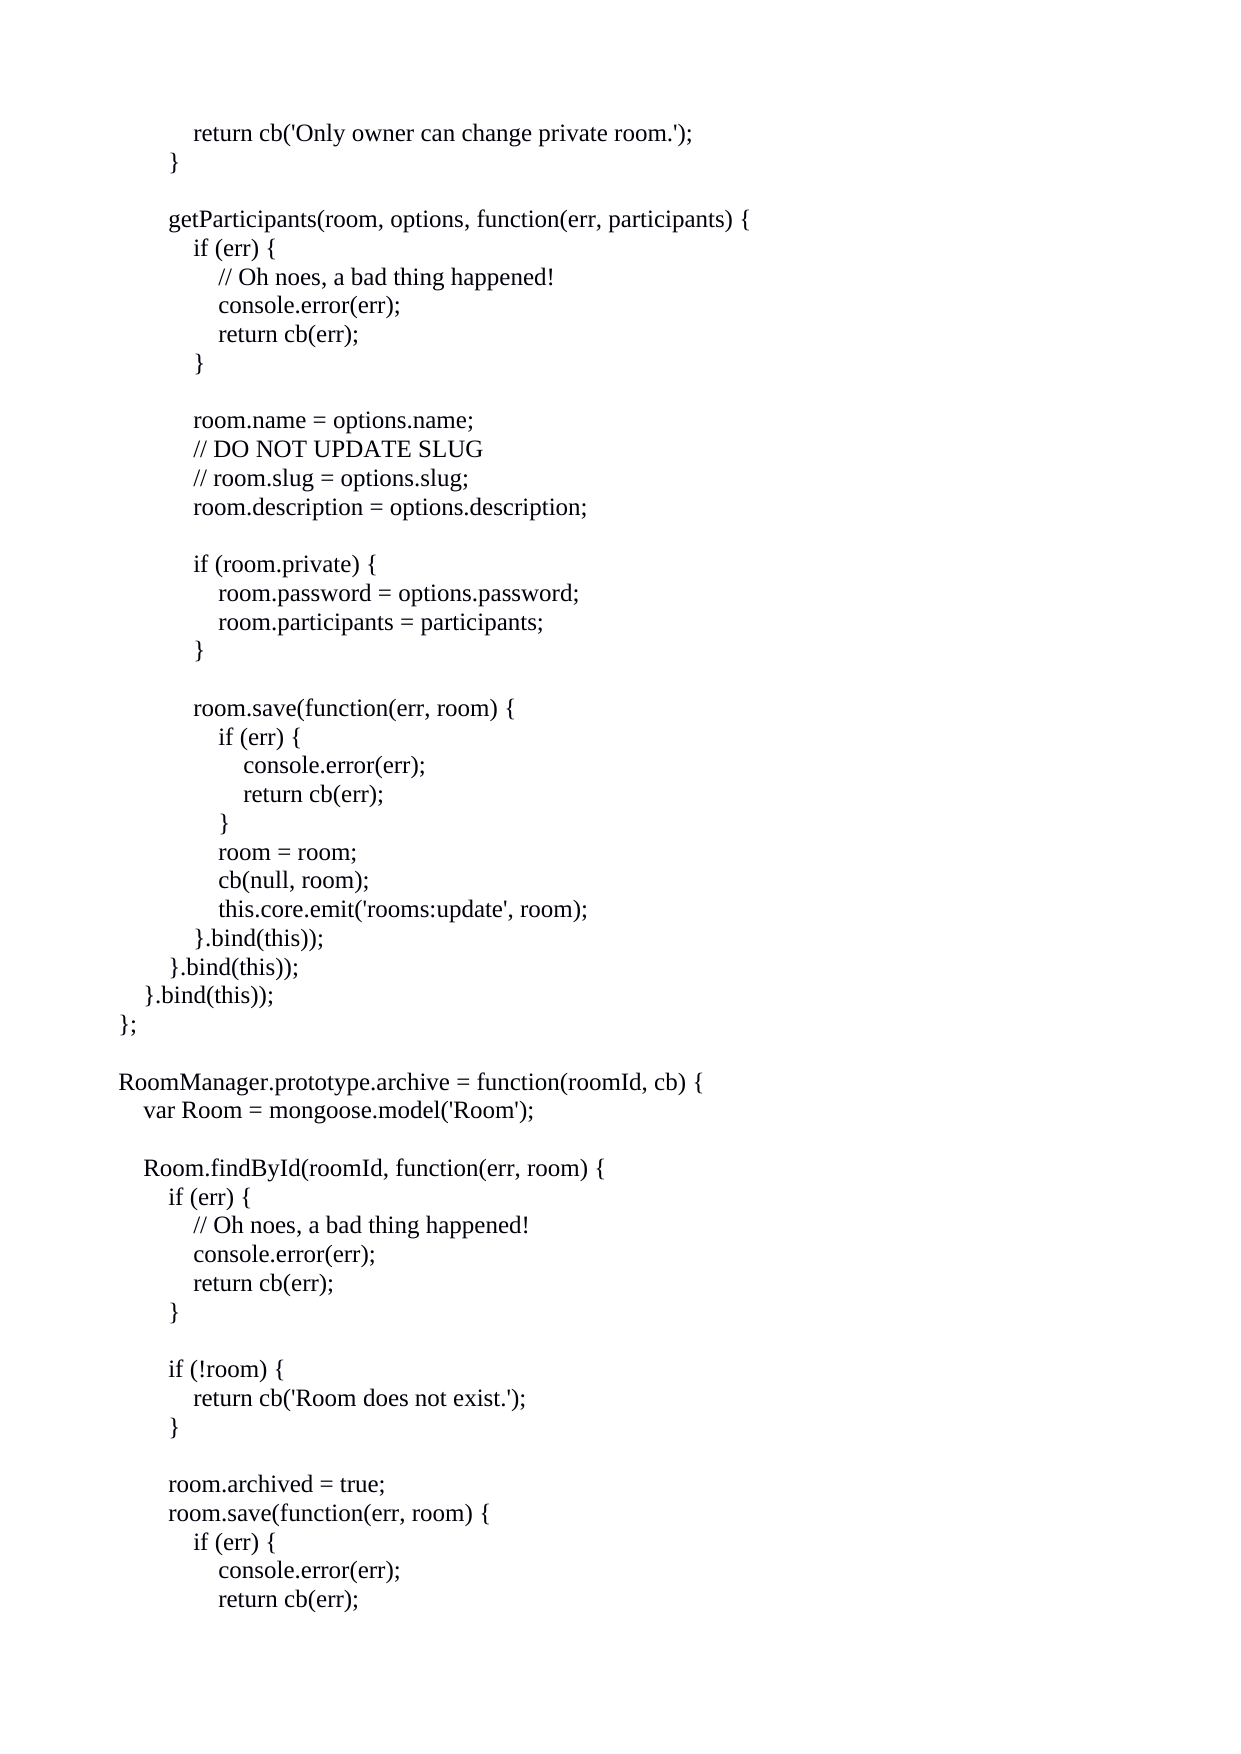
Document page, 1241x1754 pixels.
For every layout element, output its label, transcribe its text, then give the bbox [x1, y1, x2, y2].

text RoomManager.prototype.archive = function(roomId, cb) { [118, 1067, 1122, 1096]
text var Room = mongoose.model('Room'); [118, 1096, 1122, 1124]
text return cb(err); [118, 779, 1122, 808]
text } [118, 348, 1122, 377]
text // DO NOT UPDATE SLUG [118, 434, 1122, 463]
text room = room; [118, 837, 1122, 866]
text } [118, 808, 1122, 837]
text return cb(err); [118, 1268, 1122, 1297]
text } [118, 1412, 1122, 1441]
text Room.findById(roomId, function(err, room) { [118, 1153, 1122, 1182]
text if (!room) { [118, 1354, 1122, 1383]
text } [118, 147, 1122, 176]
text if (err) { [118, 233, 1122, 262]
text // Oh noes, a bad thing happened! [118, 262, 1122, 291]
text console.error(err); [118, 1556, 1122, 1584]
text room.save(function(err, room) { [118, 693, 1122, 722]
text // Oh noes, a bad thing happened! [118, 1211, 1122, 1239]
text return cb('Room does not exist.'); [118, 1383, 1122, 1412]
text console.error(err); [118, 291, 1122, 319]
text room.password = options.password; [118, 578, 1122, 607]
text }.bind(this)); [118, 952, 1122, 981]
text console.error(err); [118, 751, 1122, 779]
text return cb(err); [118, 1584, 1122, 1613]
text }.bind(this)); [118, 981, 1122, 1009]
text }; [118, 1009, 1122, 1038]
text room.archived = true; [118, 1469, 1122, 1498]
text cb(null, room); [118, 866, 1122, 894]
text if (err) { [118, 1182, 1122, 1211]
text if (room.private) { [118, 549, 1122, 578]
text if (err) { [118, 722, 1122, 751]
text console.error(err); [118, 1239, 1122, 1268]
text getParticipants(room, options, function(err, participants) { [118, 204, 1122, 233]
text } [118, 1297, 1122, 1326]
text }.bind(this)); [118, 923, 1122, 952]
text if (err) { [118, 1527, 1122, 1556]
text this.core.emit('rooms:update', room); [118, 894, 1122, 923]
text return cb(err); [118, 319, 1122, 348]
text // room.slug = options.slug; [118, 463, 1122, 492]
text return cb('Only owner can change private room.'); [118, 118, 1122, 147]
text room.name = options.name; [118, 406, 1122, 434]
text room.save(function(err, room) { [118, 1498, 1122, 1527]
text room.description = options.description; [118, 492, 1122, 521]
text room.participants = participants; [118, 607, 1122, 636]
text } [118, 636, 1122, 664]
